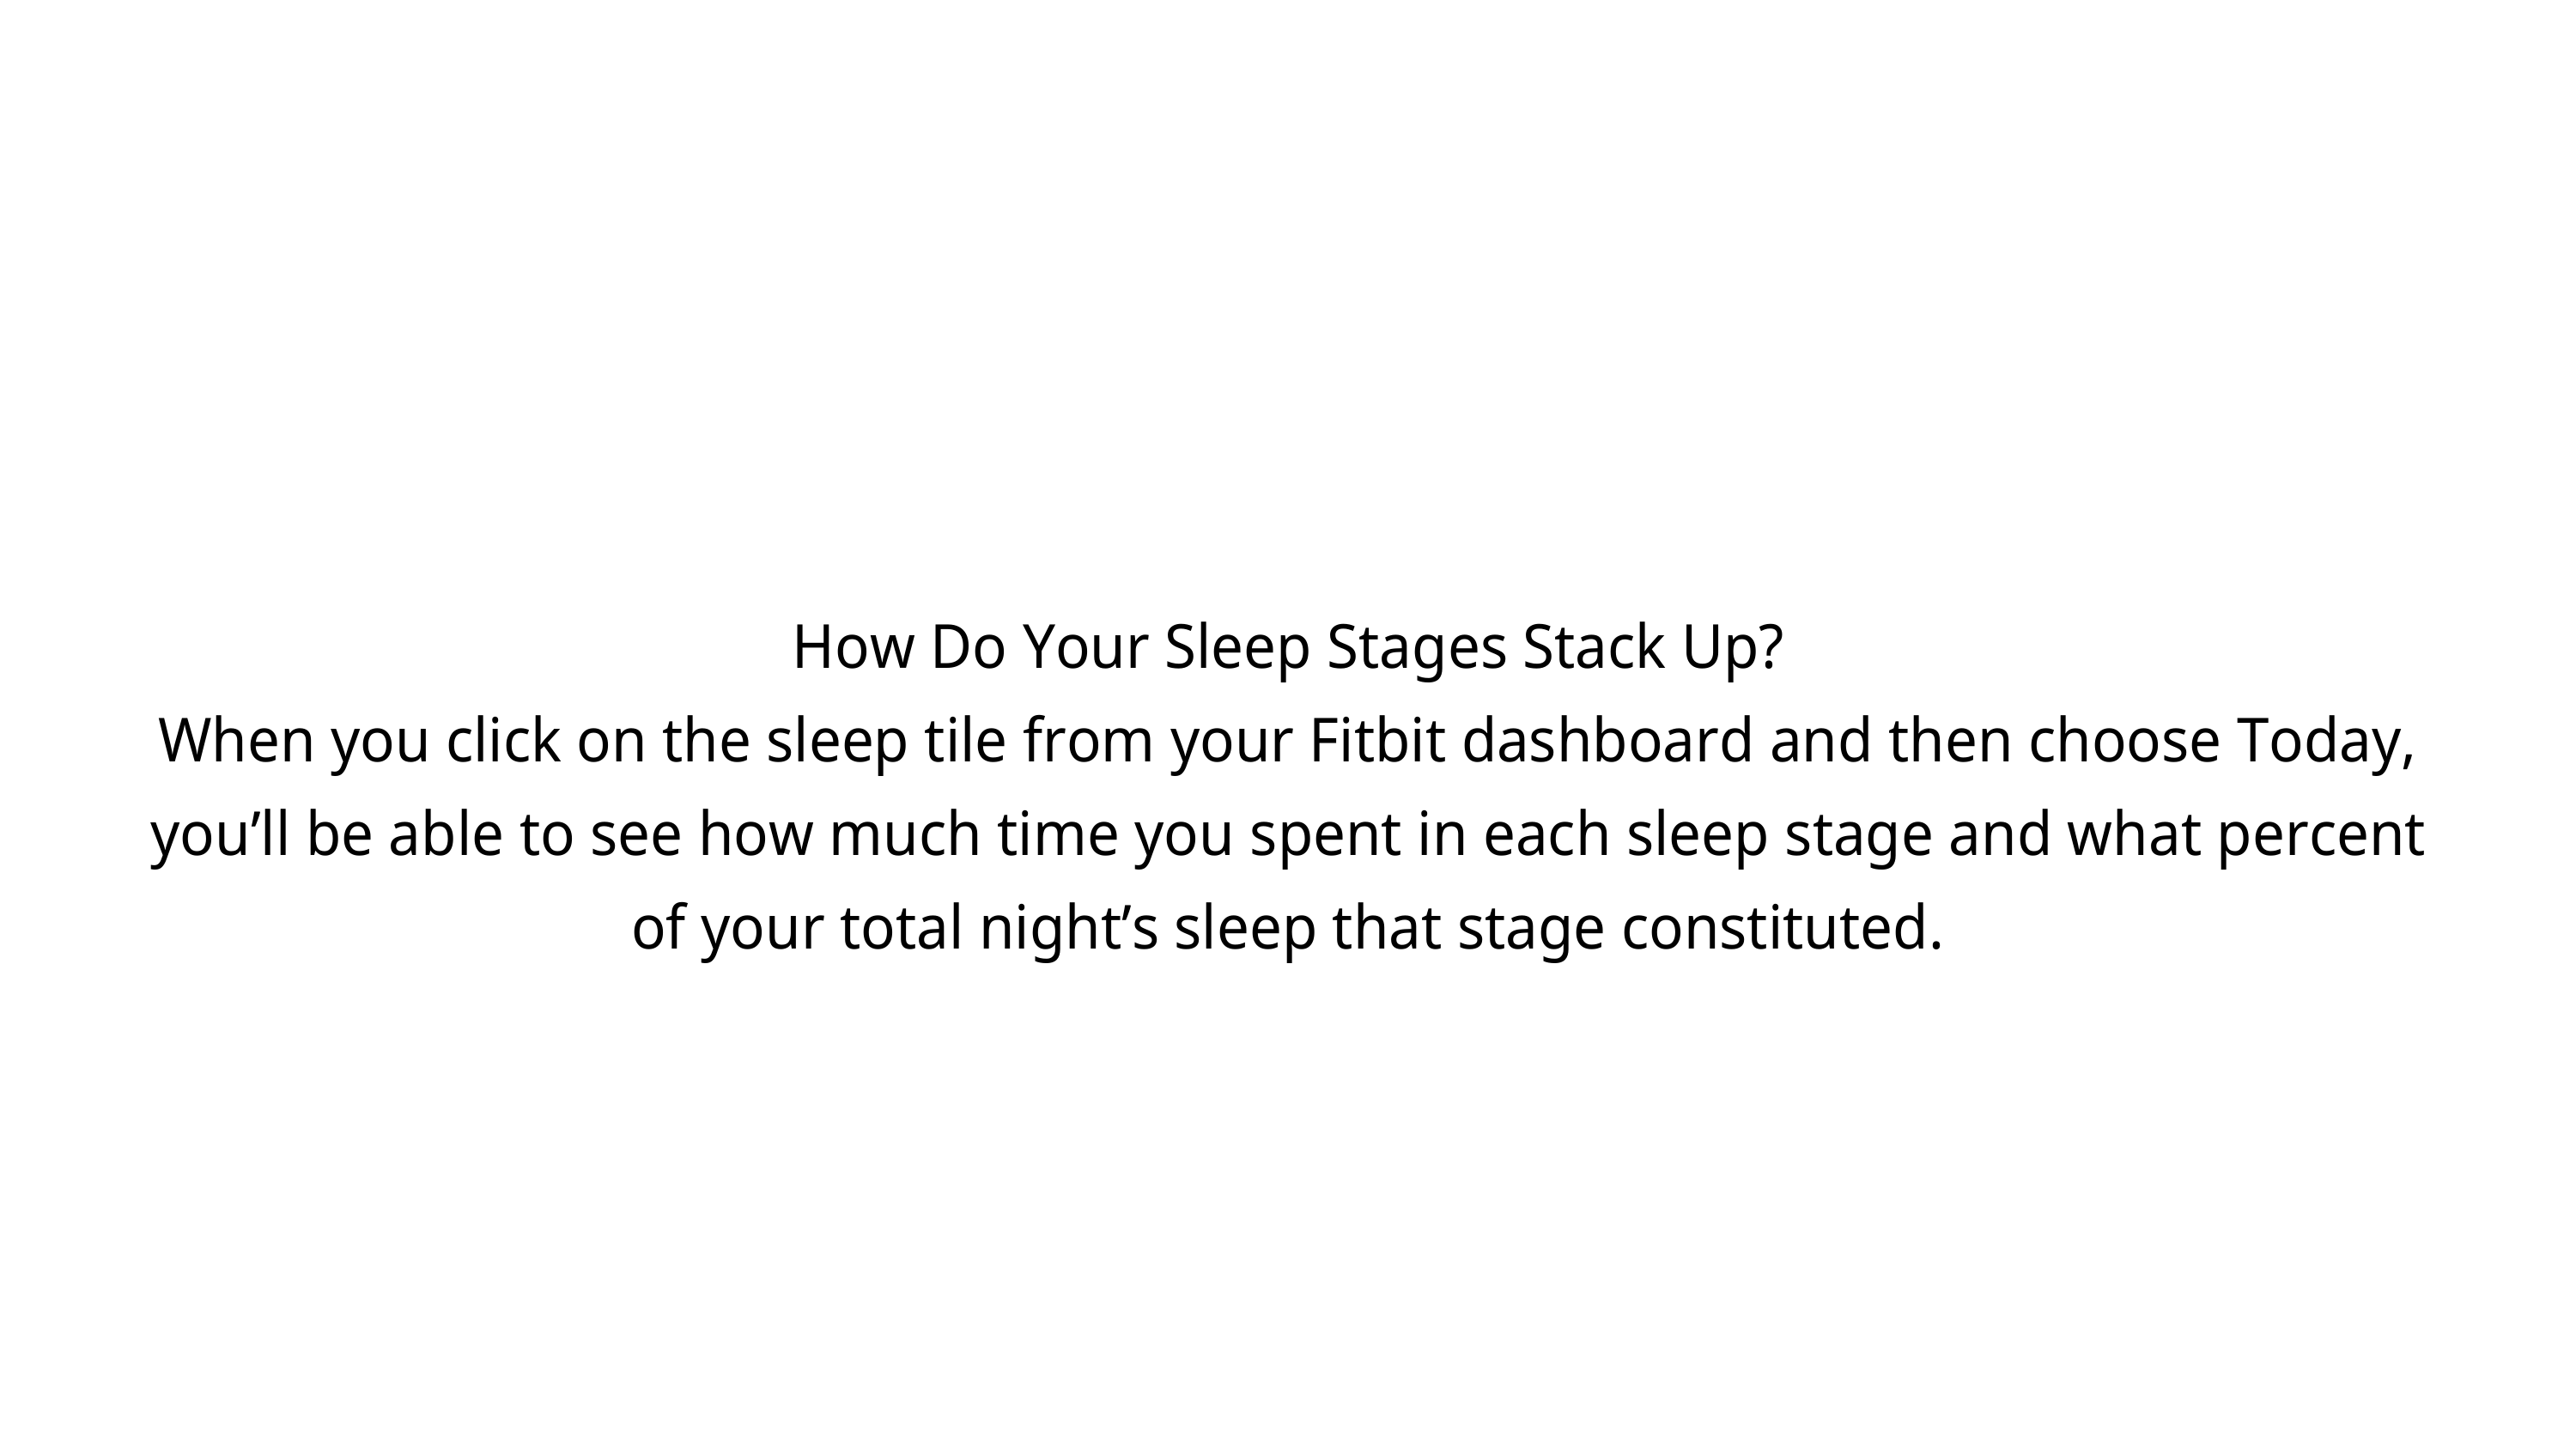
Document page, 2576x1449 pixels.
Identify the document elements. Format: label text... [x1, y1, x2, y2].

text How Do Your Sleep Stages Stack Up? [26, 603, 2550, 686]
text When you click on the sleep tile from your Fitbit dashboard and then choose Today, you’ll be able to see how much time you spent in each sleep stage and what percent of your total night’s sleep that stage constituted. [145, 697, 2431, 967]
